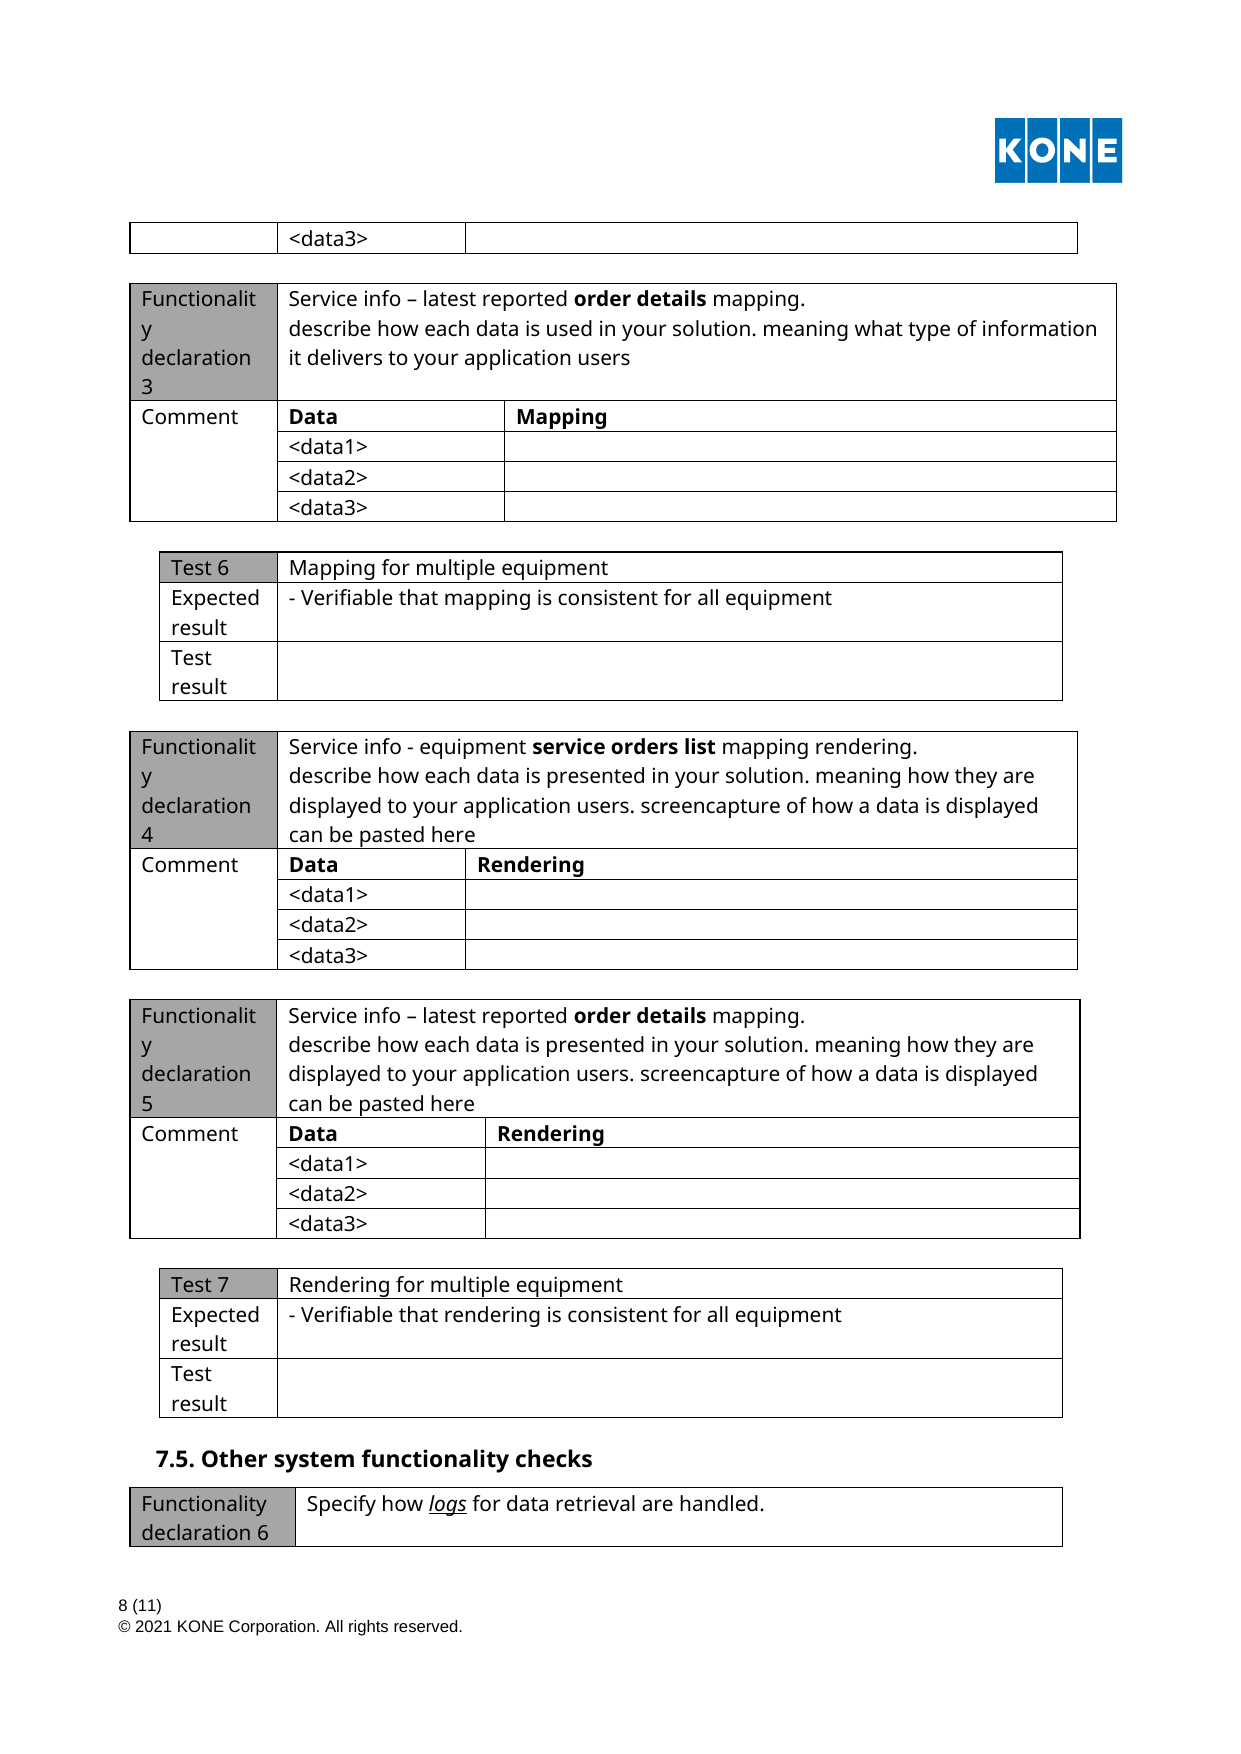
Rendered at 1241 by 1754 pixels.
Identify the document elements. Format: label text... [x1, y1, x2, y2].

table_cell [486, 1209, 1079, 1238]
table_cell Expected result [160, 583, 277, 641]
table_cell Comment [131, 849, 277, 969]
table_cell Rendering [486, 1118, 1079, 1147]
table_cell Comment [131, 1118, 276, 1238]
table_header Service info – latest reported order details mapping. describe how each data is presented in your solution. meaning how they are displayed to your application users. screencapture of how a data is displayed can be pasted here [277, 1000, 1079, 1117]
table_cell Test result [160, 642, 277, 700]
table_cell <data2> [278, 462, 504, 491]
table_cell Rendering [466, 849, 1077, 878]
table_cell [505, 462, 1116, 491]
table_cell Comment [131, 401, 277, 521]
table_header Test 6 [160, 553, 277, 582]
table_header Specify how logs for data retrieval are handled. [296, 1488, 1062, 1546]
table_cell - Verifiable that rendering is consistent for all equipment [278, 1299, 1062, 1358]
table_cell <data3> [278, 223, 465, 252]
table_cell <data1> [278, 432, 504, 461]
table_header Rendering for multiple equipment [278, 1269, 1062, 1298]
table_cell Data [278, 849, 465, 878]
table_cell <data3> [278, 492, 504, 521]
table_cell <data2> [278, 910, 465, 939]
subtitle Other system functionality checks [156, 1443, 1122, 1474]
table_header Test 7 [160, 1269, 277, 1298]
table_header Service info - equipment service orders list mapping rendering. describe how each data is presented in your solution. meaning how they are displayed to your application users. screencapture of how a data is displayed can be pasted here [278, 732, 1077, 848]
table_cell [486, 1148, 1079, 1177]
table_cell Test result [160, 1359, 277, 1417]
table_cell Data [278, 401, 504, 431]
table_header Functionality declaration 5 [131, 1000, 276, 1117]
table_cell [466, 940, 1077, 969]
table_cell <data1> [277, 1148, 485, 1177]
table_cell Expected result [160, 1299, 277, 1358]
table_cell Data [277, 1118, 485, 1147]
table_header Functionality declaration 6 [131, 1488, 295, 1546]
table_cell Mapping [505, 401, 1116, 431]
table_cell [505, 432, 1116, 461]
table_cell [486, 1179, 1079, 1208]
table_cell - Verifiable that mapping is consistent for all equipment [278, 583, 1062, 641]
table_cell [466, 880, 1077, 909]
table_cell <data3> [277, 1209, 485, 1238]
table_header Functionality declaration 3 [131, 284, 277, 400]
table_cell <data2> [277, 1179, 485, 1208]
table_cell <data1> [278, 880, 465, 909]
table_cell <data3> [278, 940, 465, 969]
table_cell [466, 223, 1077, 252]
table_cell [278, 1359, 1062, 1417]
table_header Service info – latest reported order details mapping. describe how each data is used in your solution. meaning what type of information it delivers to your application users [278, 284, 1116, 400]
table_header Functionality declaration 4 [131, 732, 277, 848]
table_cell [466, 910, 1077, 939]
table_cell [278, 642, 1062, 700]
table_cell [505, 492, 1116, 521]
table_header Mapping for multiple equipment [278, 553, 1062, 582]
